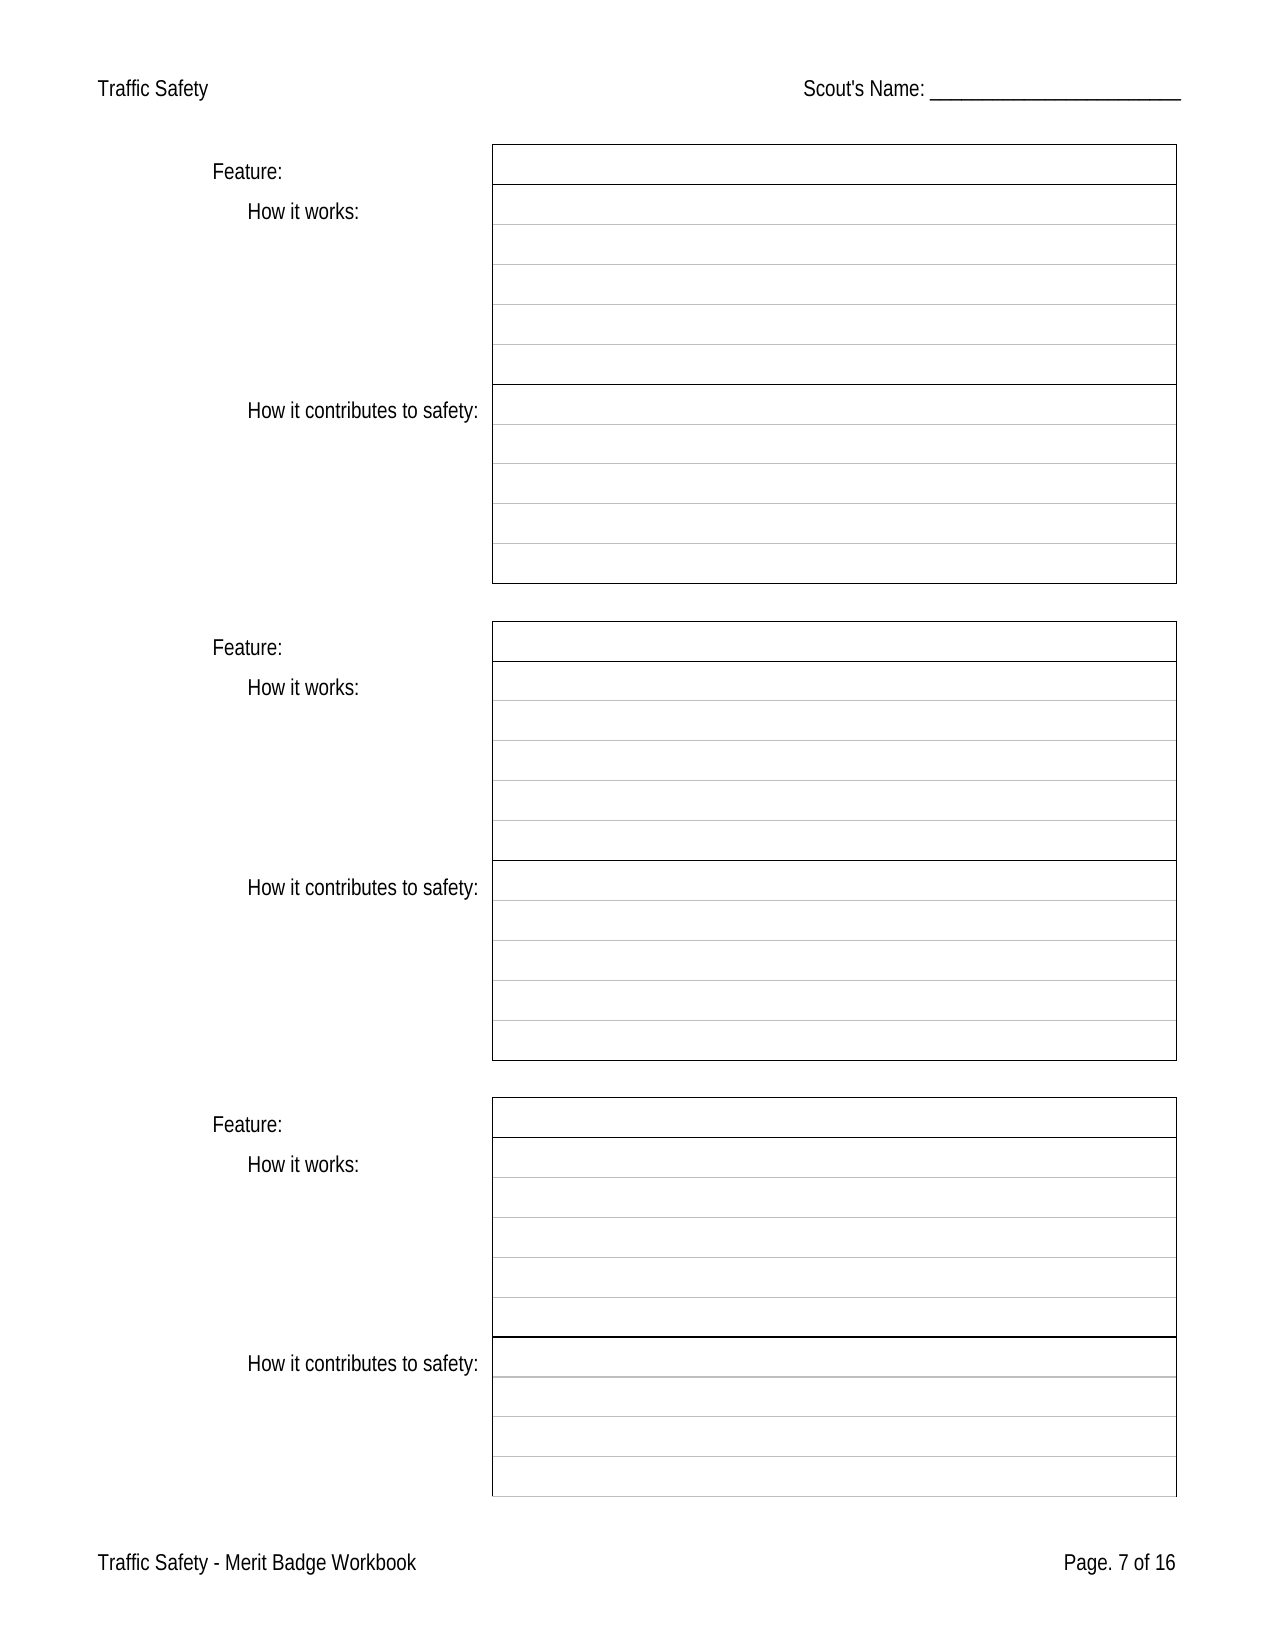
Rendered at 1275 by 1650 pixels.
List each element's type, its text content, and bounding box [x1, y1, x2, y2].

table_header Feature: [201, 144, 492, 184]
table_cell [493, 1218, 1176, 1257]
table_cell [493, 1457, 1176, 1496]
table_cell [493, 1378, 1176, 1416]
table_cell [493, 781, 1176, 820]
table_cell [493, 821, 1176, 860]
table_cell [493, 1258, 1176, 1297]
table_cell [493, 345, 1176, 383]
table_cell [493, 1178, 1176, 1217]
table_header [493, 622, 1176, 661]
table_header [493, 1098, 1176, 1137]
table_cell How it contributes to safety: [201, 860, 492, 1059]
table_cell [493, 185, 1176, 224]
table_cell How it works: [201, 661, 492, 860]
table_cell [493, 1417, 1176, 1456]
table_cell [493, 544, 1176, 583]
table_header [493, 145, 1176, 184]
table_cell [493, 662, 1176, 700]
table_cell [493, 265, 1176, 304]
table_cell [493, 901, 1176, 940]
table_header Feature: [201, 621, 492, 661]
table_cell [493, 305, 1176, 344]
table_cell [493, 504, 1176, 543]
table_cell [493, 385, 1176, 423]
table_cell How it contributes to safety: [201, 1336, 492, 1496]
table_cell [493, 1021, 1176, 1059]
table_cell [493, 861, 1176, 900]
table_cell [493, 425, 1176, 463]
table_cell [493, 1138, 1176, 1177]
table_cell How it works: [201, 184, 492, 383]
table_cell [493, 464, 1176, 503]
table_cell [493, 941, 1176, 980]
table_cell [493, 225, 1176, 264]
table_cell [493, 981, 1176, 1019]
table_cell How it works: [201, 1137, 492, 1336]
table_cell [493, 701, 1176, 740]
table_header Feature: [201, 1097, 492, 1137]
table_cell How it contributes to safety: [201, 384, 492, 583]
table_cell [493, 1338, 1176, 1376]
table_cell [493, 1298, 1176, 1336]
table_cell [493, 741, 1176, 780]
